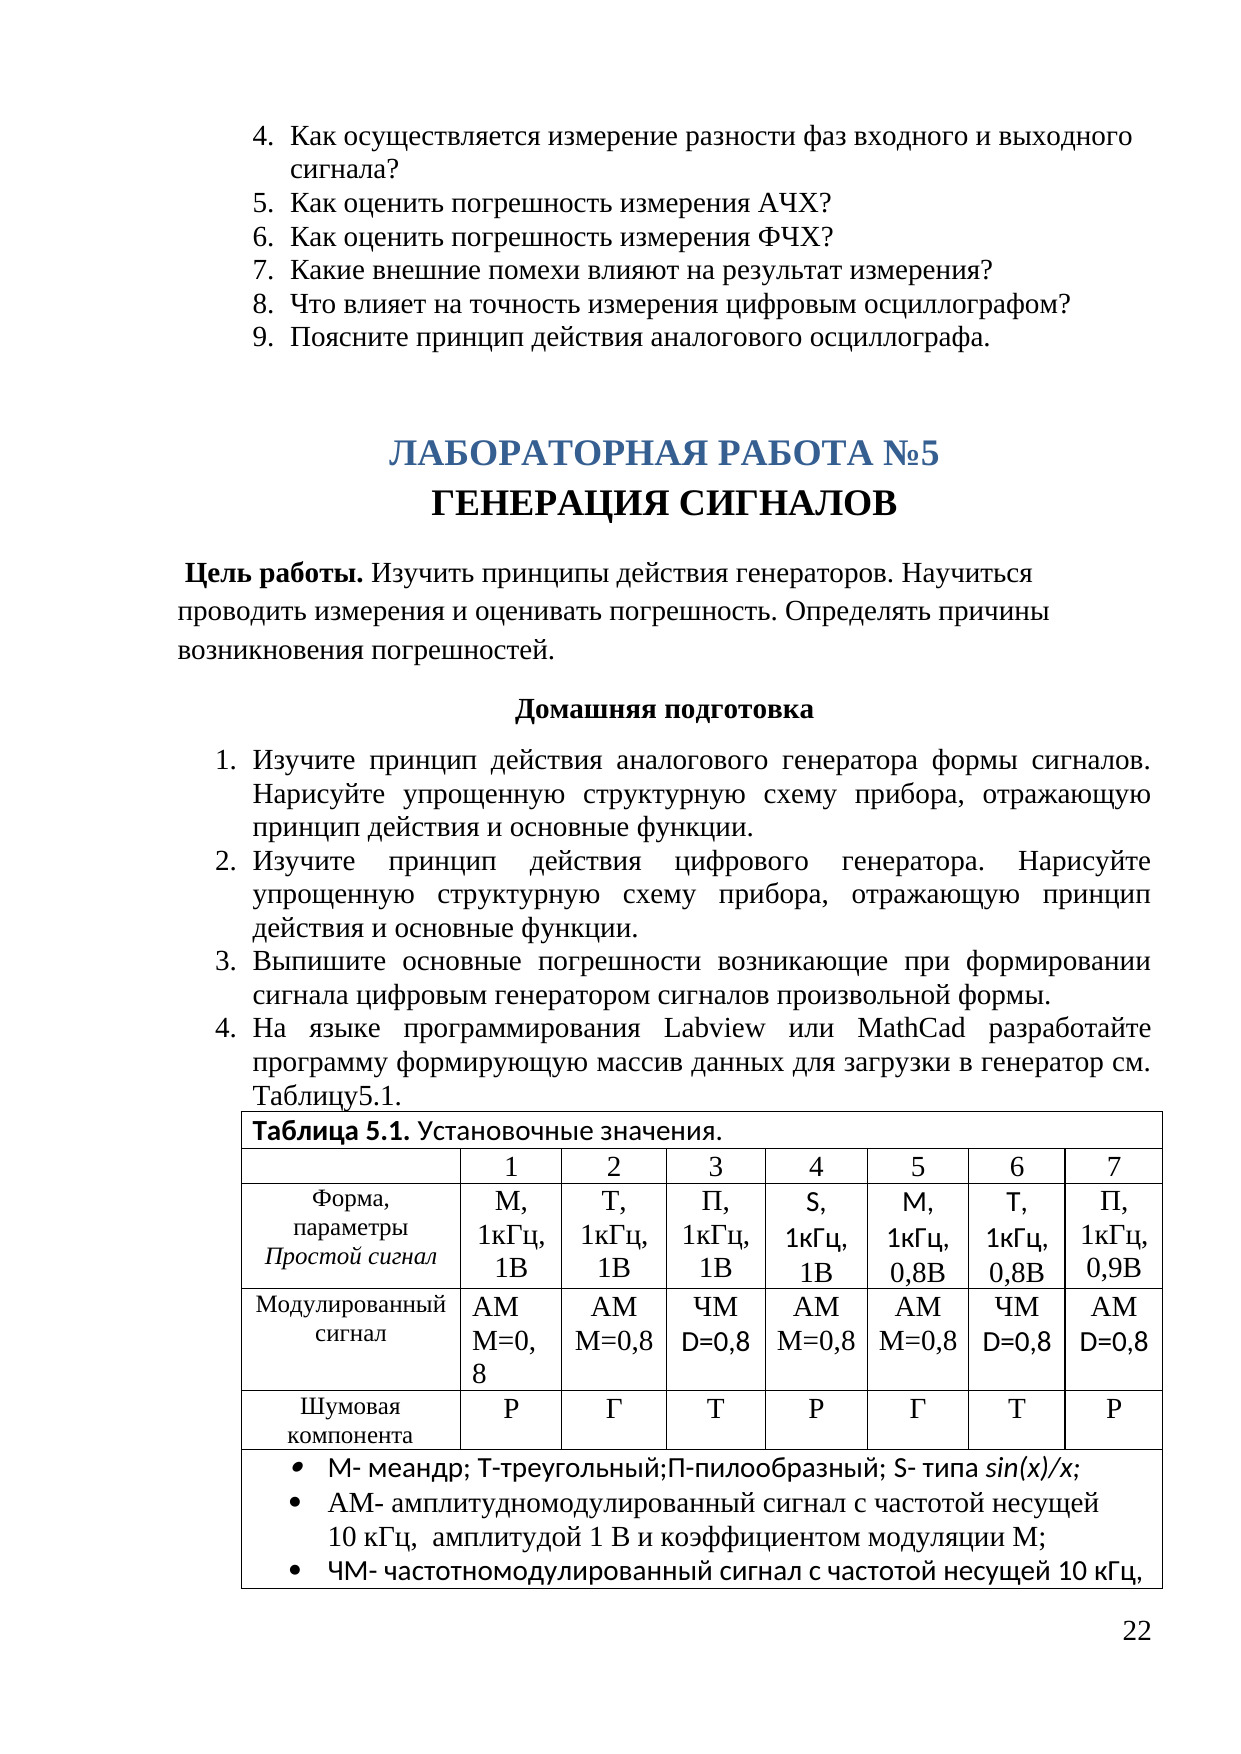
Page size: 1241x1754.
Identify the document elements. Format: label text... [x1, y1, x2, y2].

table_cell Т, 1кГц, 1В [562, 1184, 666, 1288]
table_cell АМ М=0,8 [461, 1289, 561, 1390]
table_cell T, 1кГц, 0,8В [969, 1184, 1064, 1288]
table_cell П, 1кГц, 1В [667, 1184, 765, 1288]
table_cell Форма, параметры Простой сигнал [242, 1184, 460, 1288]
table_header Таблица 5.1. Установочные значения. [242, 1112, 1162, 1148]
table_cell П, 1кГц, 0,9В [1066, 1184, 1162, 1288]
table_cell Р [766, 1391, 867, 1448]
table_cell Р [461, 1391, 561, 1448]
table_cell S, 1кГц, 1В [766, 1184, 867, 1288]
table_cell ЧМ D=0,8 [667, 1289, 765, 1390]
table_cell 2 [562, 1149, 666, 1182]
text Домашняя подготовка [177, 691, 1152, 725]
table_cell АМ М=0,8 [766, 1289, 867, 1390]
list Выпишите основные погрешности возникающие при формировании сигнала цифровым генератором сигналов произвольной формы. [215, 943, 1152, 1011]
table_cell АМ D=0,8 [1066, 1289, 1162, 1390]
table_cell Г [562, 1391, 666, 1448]
table_cell 4 [766, 1149, 867, 1182]
table_cell 1 [461, 1149, 561, 1182]
list На языке программирования Labview или MathCad разработайте программу формирующую массив данных для загрузки в генератор см. Таблицу5.1. [215, 1011, 1152, 1111]
table_cell АМ М=0,8 [562, 1289, 666, 1390]
table_cell Т [667, 1391, 765, 1448]
list Что влияет на точность измерения цифровым осциллографом? [252, 286, 1152, 319]
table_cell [242, 1450, 1162, 1588]
table_cell 5 [868, 1149, 968, 1182]
list Какие внешние помехи влияют на результат измерения? [252, 252, 1152, 286]
table_cell Т [969, 1391, 1064, 1448]
table_cell Шумовая компонента [242, 1391, 460, 1448]
text ГЕНЕРАЦИЯ СИГНАЛОВ [177, 480, 1152, 523]
table_cell Р [1066, 1391, 1162, 1448]
list Изучите принцип действия аналогового генератора формы сигналов. Нарисуйте упрощенную структурную схему прибора, отражающую принцип действия и основные функции. [215, 742, 1152, 843]
subtitle ЛАБОРАТОРНАЯ РАБОТА №5 [177, 431, 1152, 474]
list Поясните принцип действия аналогового осциллографа. [252, 319, 1152, 353]
table_cell [242, 1149, 460, 1182]
list Как оценить погрешность измерения ФЧХ? [252, 219, 1152, 252]
list Как осуществляется измерение разности фаз входного и выходного сигнала? [252, 118, 1152, 185]
table_cell Г [868, 1391, 968, 1448]
table_cell АМ М=0,8 [868, 1289, 968, 1390]
table_cell 6 [969, 1149, 1064, 1182]
list Как оценить погрешность измерения АЧХ? [252, 185, 1152, 219]
list Изучите принцип действия цифрового генератора. Нарисуйте упрощенную структурную схему прибора, отражающую принцип действия и основные функции. [215, 843, 1152, 943]
table_cell Модулированный сигнал [242, 1289, 460, 1390]
table_cell ЧМ D=0,8 [969, 1289, 1064, 1390]
table_cell 3 [667, 1149, 765, 1182]
table_cell 7 [1066, 1149, 1162, 1182]
table_cell M, 1кГц, 0,8В [868, 1184, 968, 1288]
text Цель работы. Изучить принципы действия генераторов. Научиться проводить измерения и оценивать погрешность. Определять причины возникновения погрешностей. [177, 555, 1152, 665]
table_cell М, 1кГц, 1В [461, 1184, 561, 1288]
